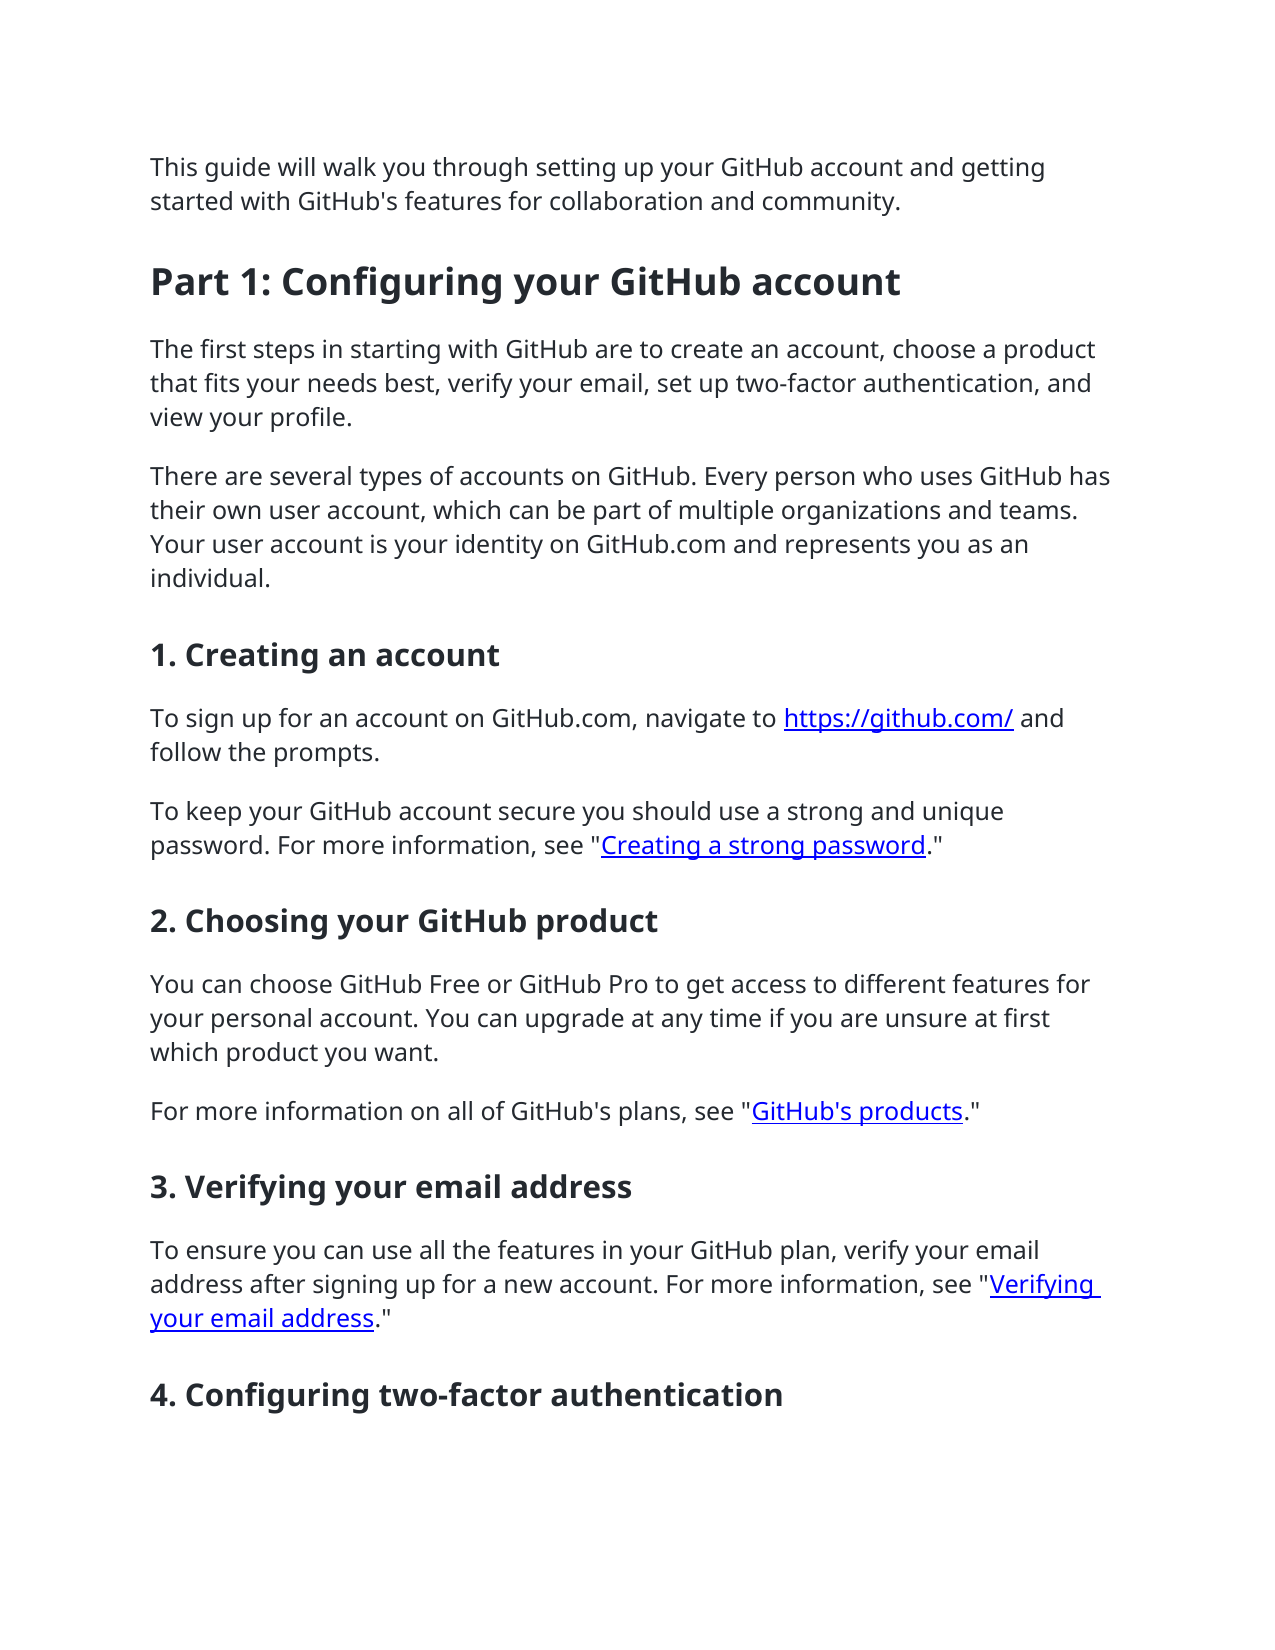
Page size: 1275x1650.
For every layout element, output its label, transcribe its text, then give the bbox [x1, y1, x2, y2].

text To keep your GitHub account secure you should use a strong and unique password. For more information, see "Creating a strong password." [150, 793, 1125, 861]
text Part 1: Configuring your GitHub account [150, 256, 1125, 307]
text The first steps in starting with GitHub are to create an account, choose a product that fits your needs best, verify your email, set up two-factor authentication, and view your profile. [150, 332, 1125, 434]
text This guide will walk you through setting up your GitHub account and getting started with GitHub's features for collaboration and community. [150, 150, 1125, 218]
text To ensure you can use all the features in your GitHub plan, verify your email address after signing up for a new account. For more information, see "Verifying your email address." [150, 1233, 1125, 1335]
text 4. Configuring two-factor authentication [150, 1373, 1125, 1415]
text For more information on all of GitHub's plans, see "GitHub's products." [150, 1094, 1125, 1128]
text 1. Creating an account [150, 633, 1125, 675]
text There are several types of accounts on GitHub. Every person who uses GitHub has their own user account, which can be part of multiple organizations and teams. Your user account is your identity on GitHub.com and represents you as an individual. [150, 459, 1125, 595]
text 2. Choosing your GitHub product [150, 899, 1125, 942]
text 3. Verifying your email address [150, 1165, 1125, 1208]
text To sign up for an account on GitHub.com, navigate to https://github.com/ and follow the prompts. [150, 700, 1125, 768]
text You can choose GitHub Free or GitHub Pro to get access to different features for your personal account. You can upgrade at any time if you are unsure at first which product you want. [150, 967, 1125, 1069]
